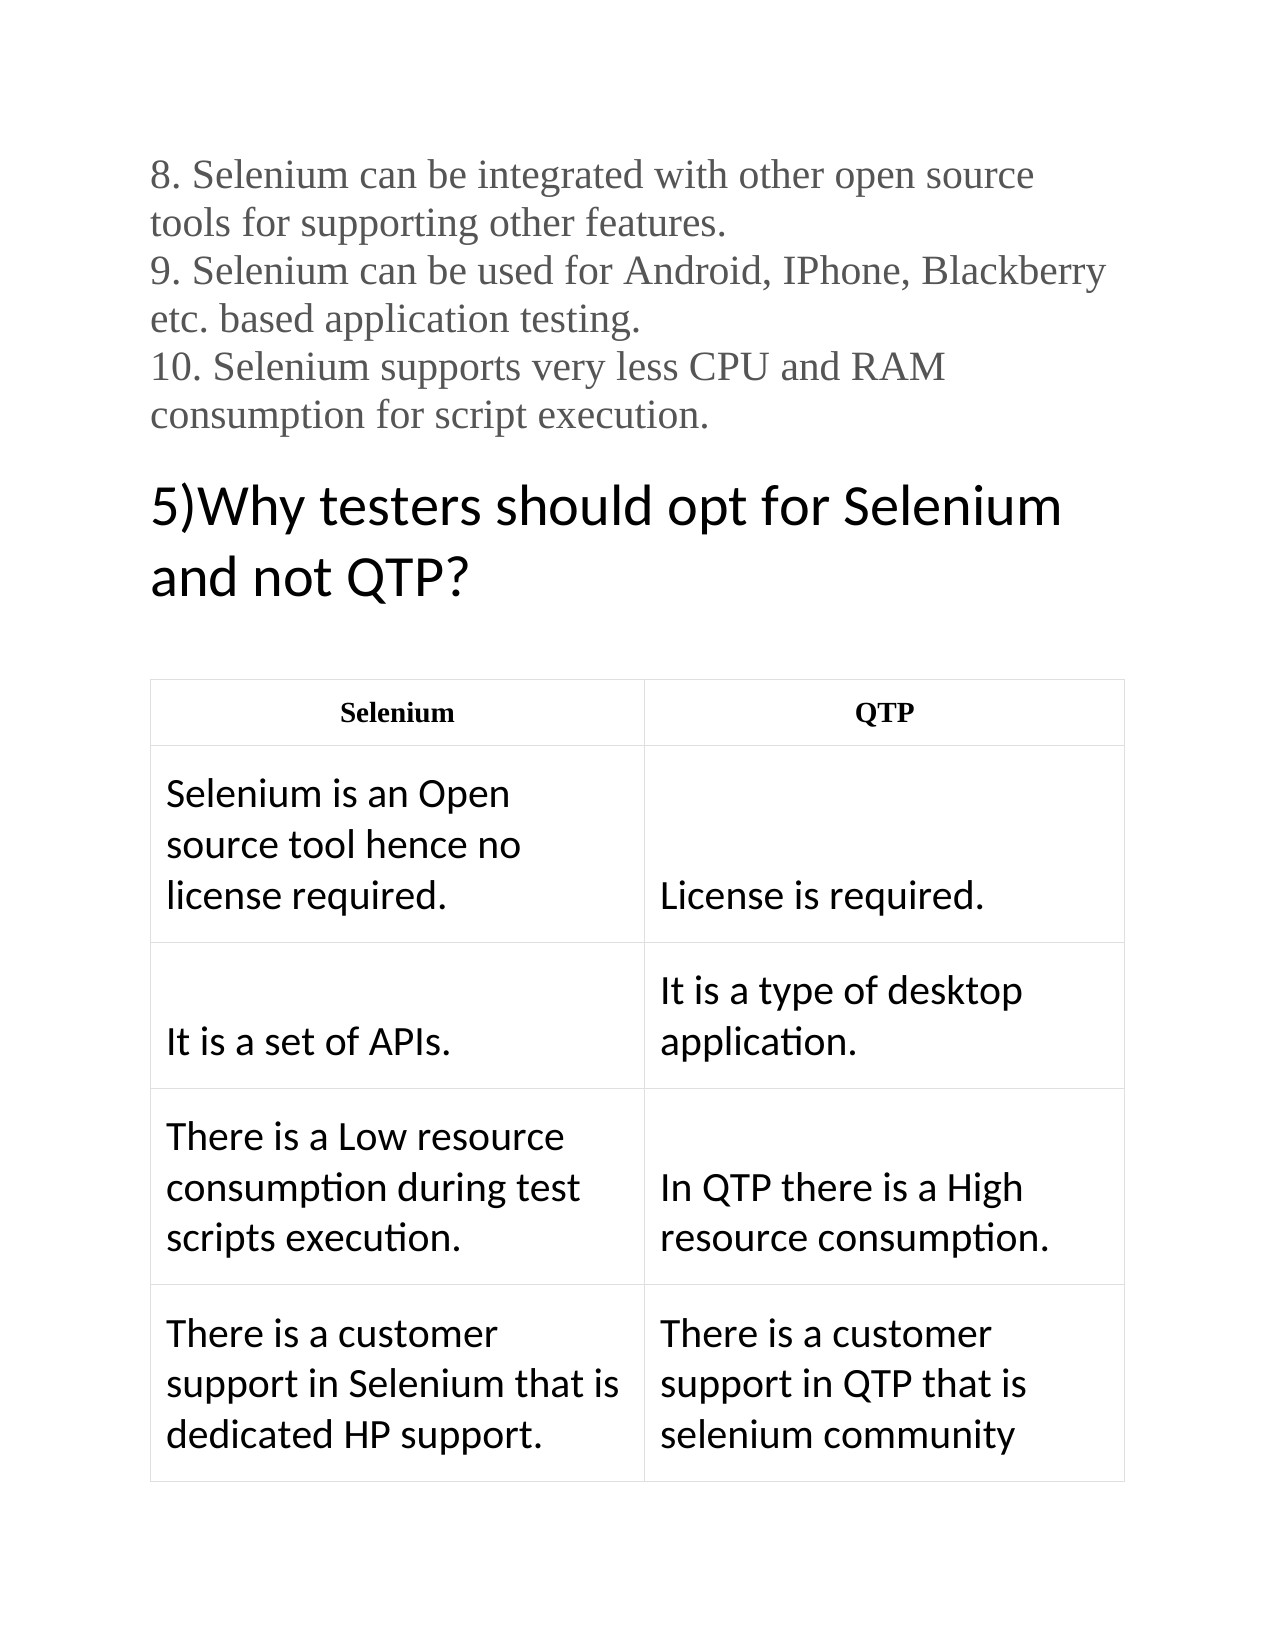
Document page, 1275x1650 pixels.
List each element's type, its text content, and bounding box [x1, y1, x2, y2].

table_header Selenium [151, 680, 644, 745]
table_cell It is a type of desktop application. [645, 943, 1124, 1087]
text 5)Why testers should opt for Selenium and not QTP? [150, 469, 1125, 611]
table_cell License is required. [645, 746, 1124, 941]
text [150, 150, 1125, 437]
table_cell There is a Low resource consumption during test scripts execution. [151, 1089, 644, 1284]
table_cell In QTP there is a High resource consumption. [645, 1089, 1124, 1284]
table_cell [645, 1285, 1124, 1481]
table_header QTP [645, 680, 1124, 745]
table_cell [151, 1285, 644, 1481]
table_cell Selenium is an Open source tool hence no license required. [151, 746, 644, 941]
table_cell It is a set of APIs. [151, 943, 644, 1087]
